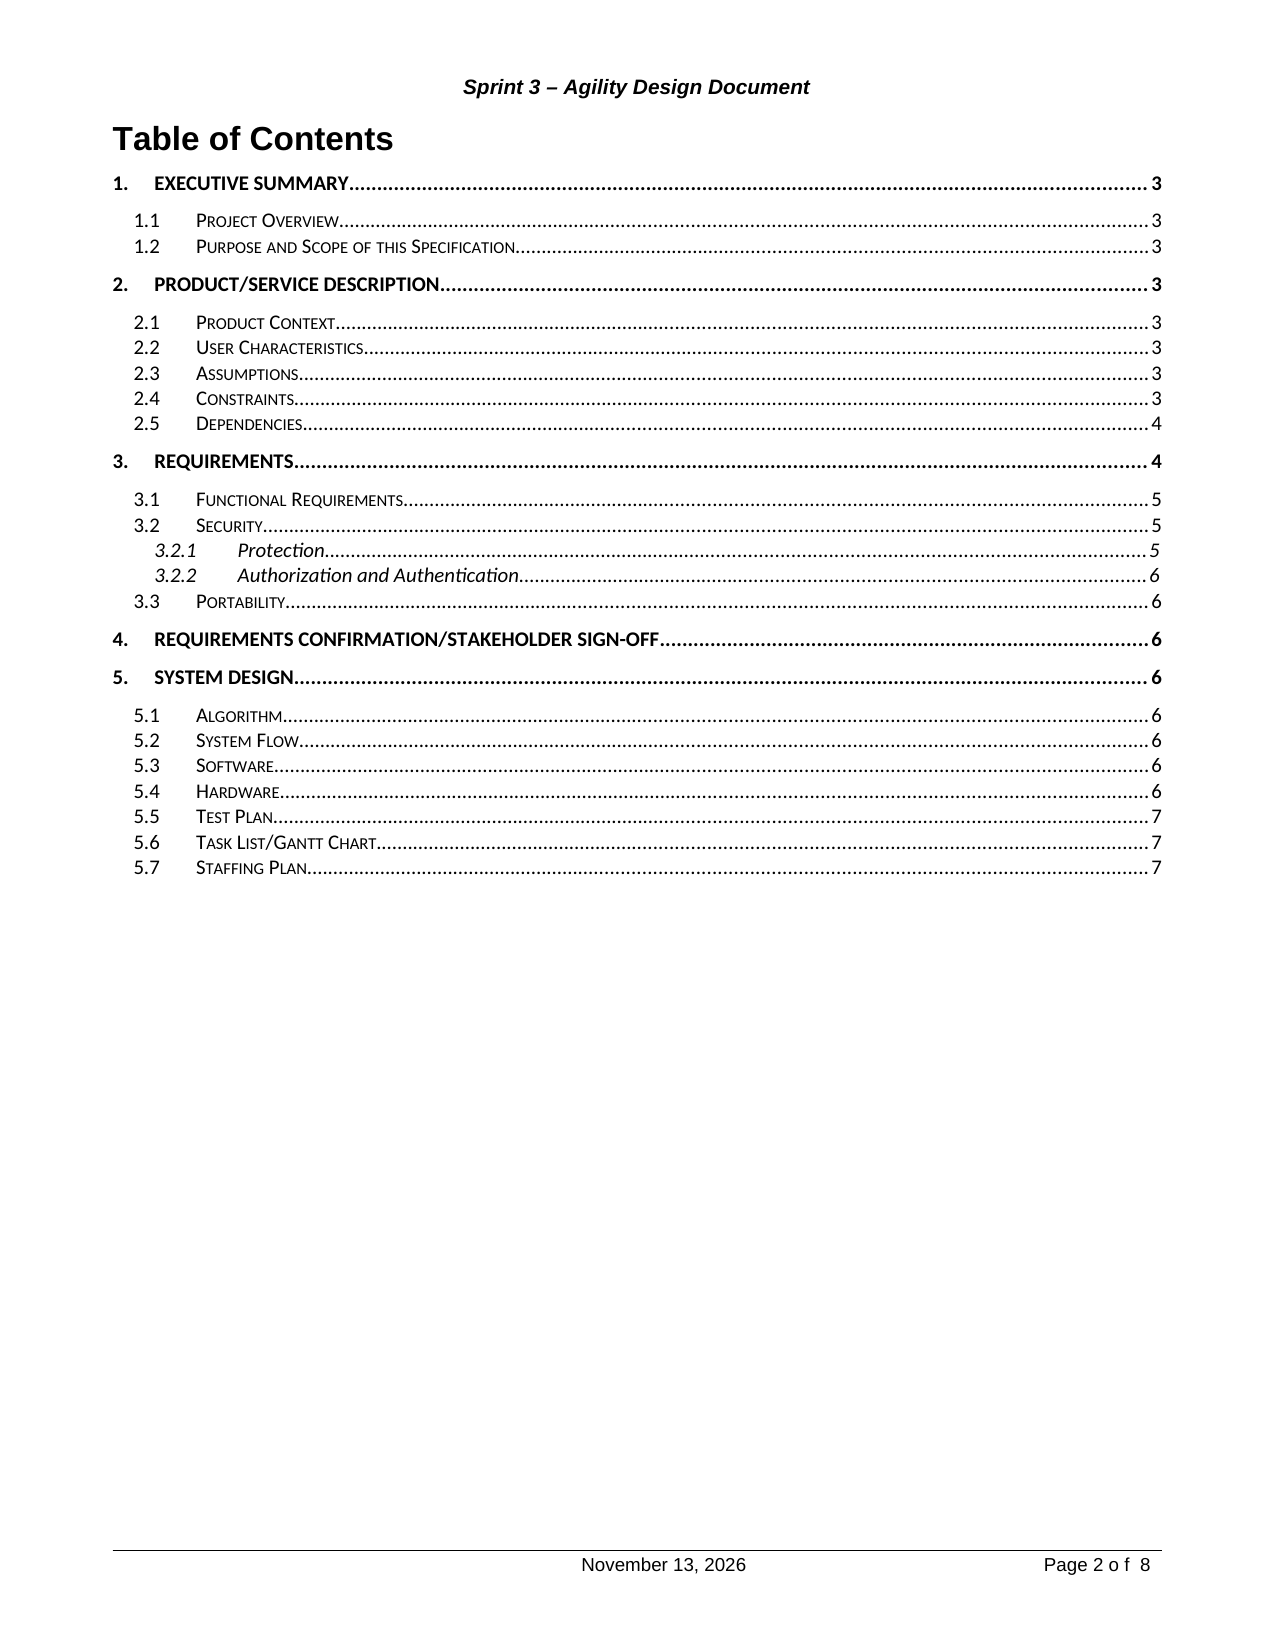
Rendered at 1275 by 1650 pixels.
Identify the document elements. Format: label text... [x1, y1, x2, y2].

text 2.2 User Characteristics 3 [133, 334, 1162, 360]
text 2.4 Constraints 3 [133, 385, 1162, 411]
text 3.2.2 Authorization and Authentication 6 [154, 563, 1162, 588]
text Table of Contents [112, 119, 1162, 157]
text 3.2 Security 5 [133, 512, 1162, 537]
text 2.1 Product Context 3 [133, 309, 1162, 334]
text 2. Product/Service Description 3 [112, 271, 1162, 296]
text 3.2.1 Protection 5 [154, 537, 1162, 563]
text 5.2 System Flow 6 [133, 727, 1162, 753]
text 5.7 Staffing Plan 7 [133, 854, 1162, 880]
text 5.4 Hardware 6 [133, 778, 1162, 803]
text 2.3 Assumptions 3 [133, 360, 1162, 385]
text 1.1 Project Overview 3 [133, 208, 1162, 233]
text 4. Requirements Confirmation/Stakeholder sign-off 6 [112, 626, 1162, 651]
text 1.2 Purpose and Scope of this Specification 3 [133, 233, 1162, 258]
text 1. Executive Summary 3 [112, 170, 1162, 195]
text 3.1 Functional Requirements 5 [133, 486, 1162, 512]
text 5.3 Software 6 [133, 753, 1162, 778]
text 5.1 Algorithm 6 [133, 702, 1162, 727]
text 5.6 Task List/Gantt Chart 7 [133, 829, 1162, 854]
text 2.5 Dependencies 4 [133, 411, 1162, 436]
text 5.5 Test Plan 7 [133, 803, 1162, 829]
text 3.3 Portability 6 [133, 588, 1162, 613]
text 3. Requirements 4 [112, 448, 1162, 474]
text 5. System Design 6 [112, 664, 1162, 689]
